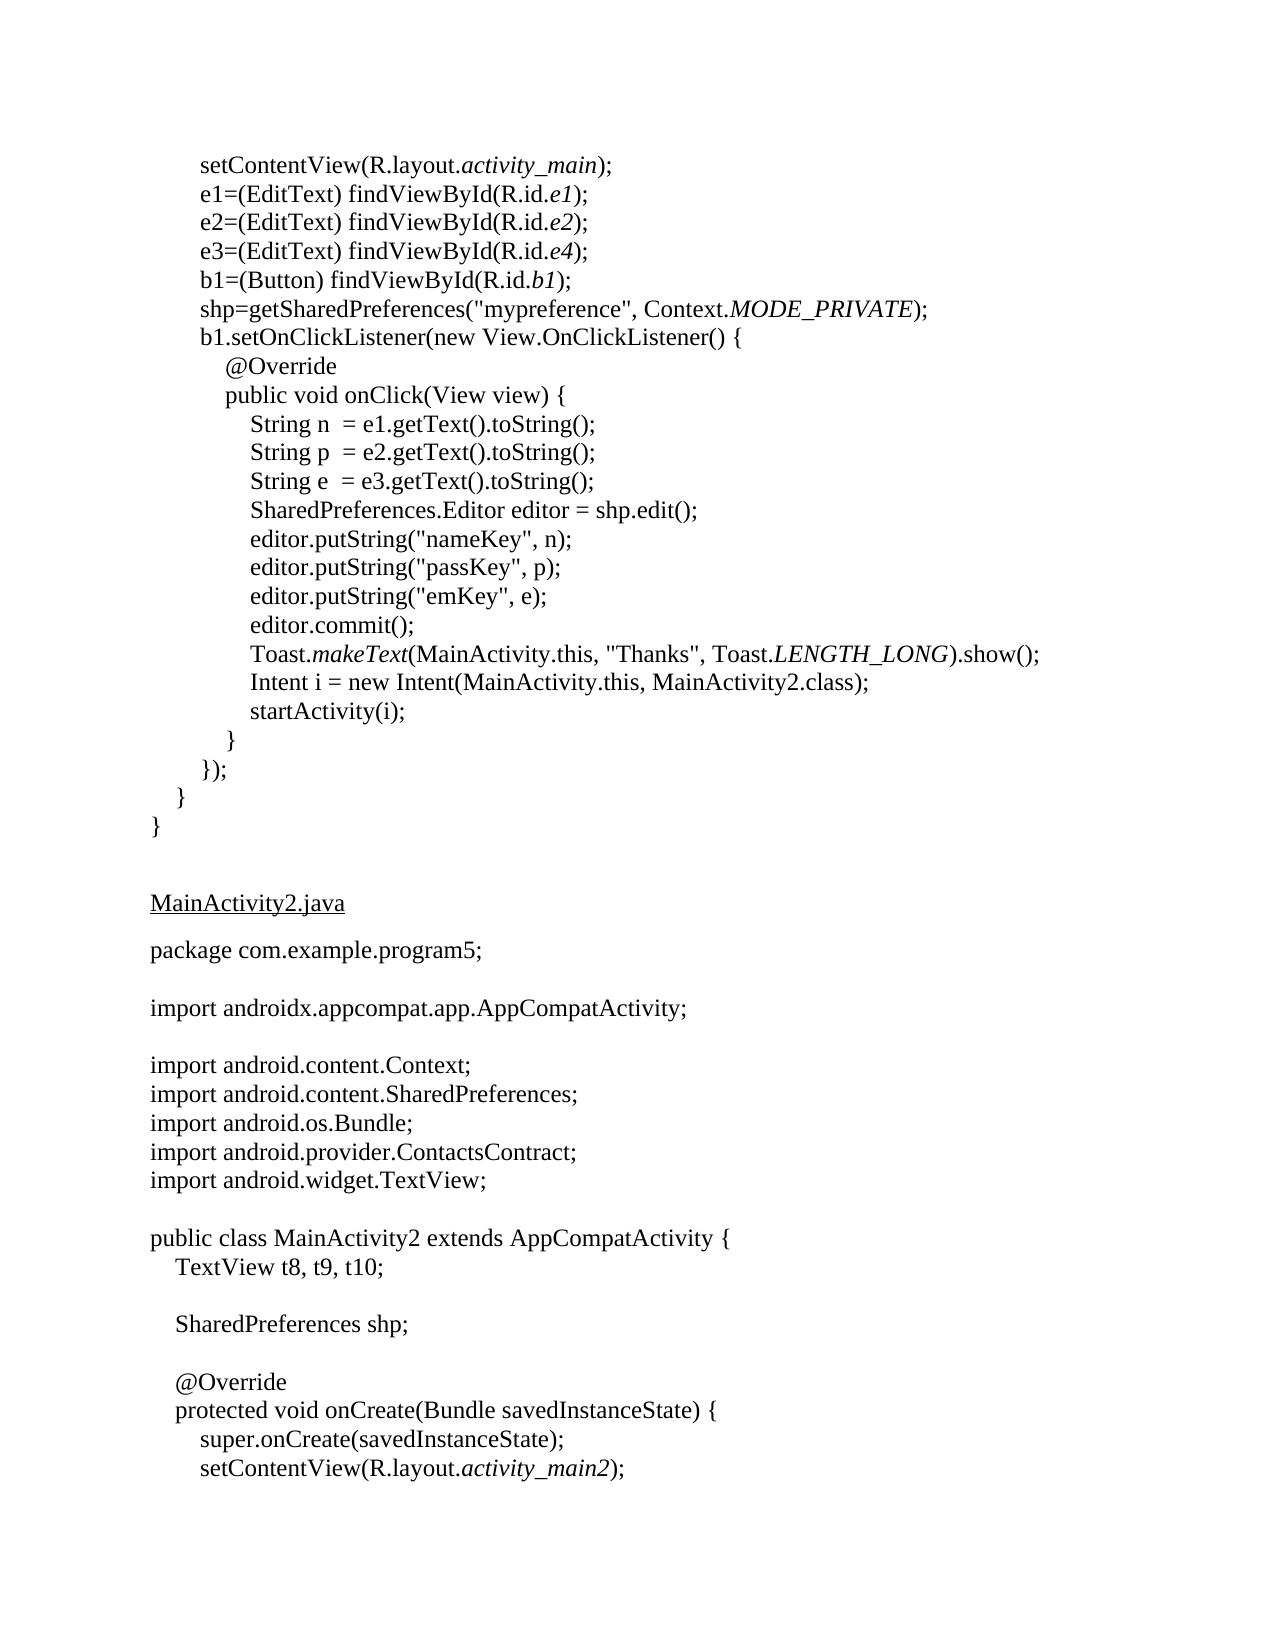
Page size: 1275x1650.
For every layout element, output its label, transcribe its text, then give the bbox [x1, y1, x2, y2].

text MainActivity2.java [150, 888, 1125, 916]
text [150, 935, 1125, 1482]
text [150, 150, 1125, 840]
